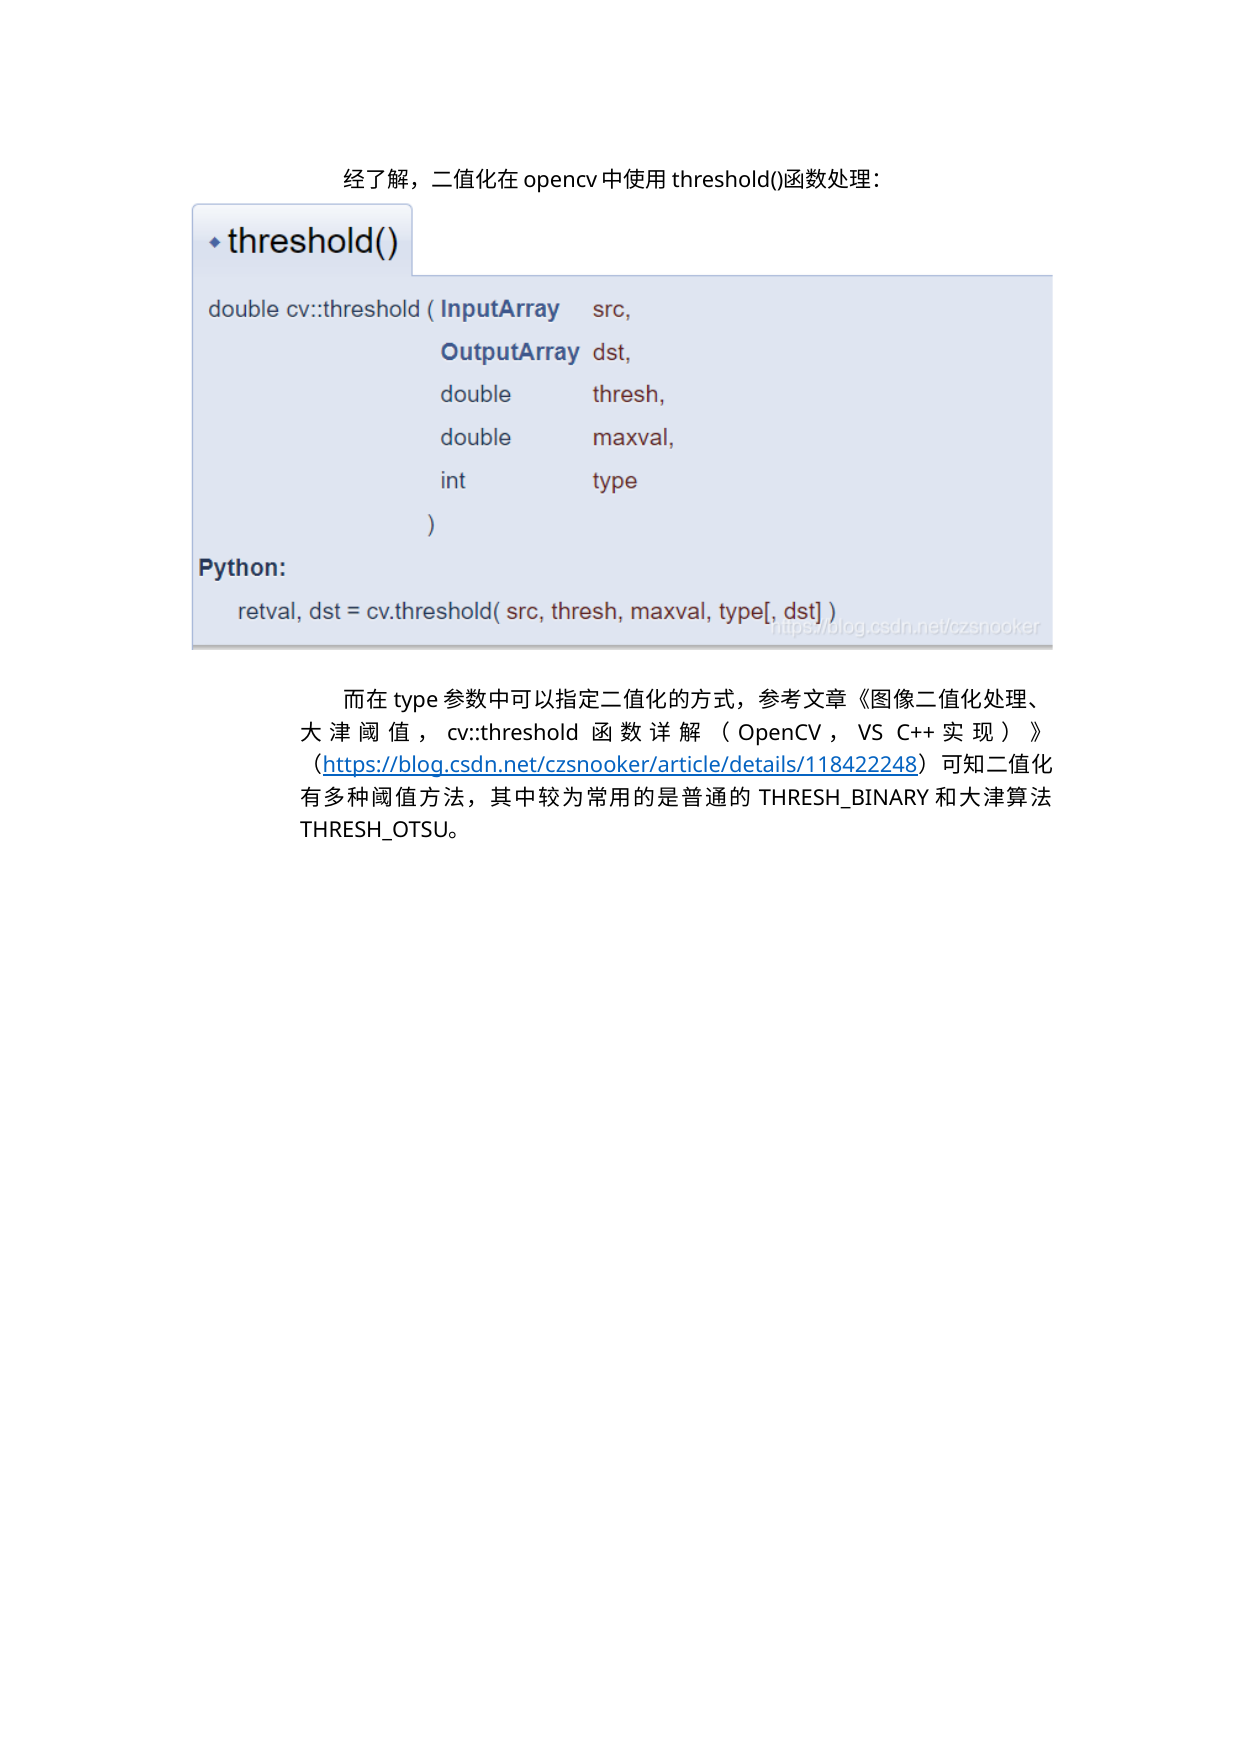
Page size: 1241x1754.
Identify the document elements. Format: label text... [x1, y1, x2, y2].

picture [187, 195, 1053, 650]
list 而在type参数中可以指定二值化的方式，参考文章《图像二值化处理、大津阈值，cv::threshold函数详解（OpenCV，VS C++实现）》（https://blog.csdn.net/czsnooker/article/details/118422248）可知二值化有多种阈值方法，其中较为常用的是普通的THRESH_BINARY和大津算法THRESH_OTSU。 [300, 650, 1053, 844]
list 经了解，二值化在opencv中使用threshold()函数处理： [300, 162, 1053, 194]
